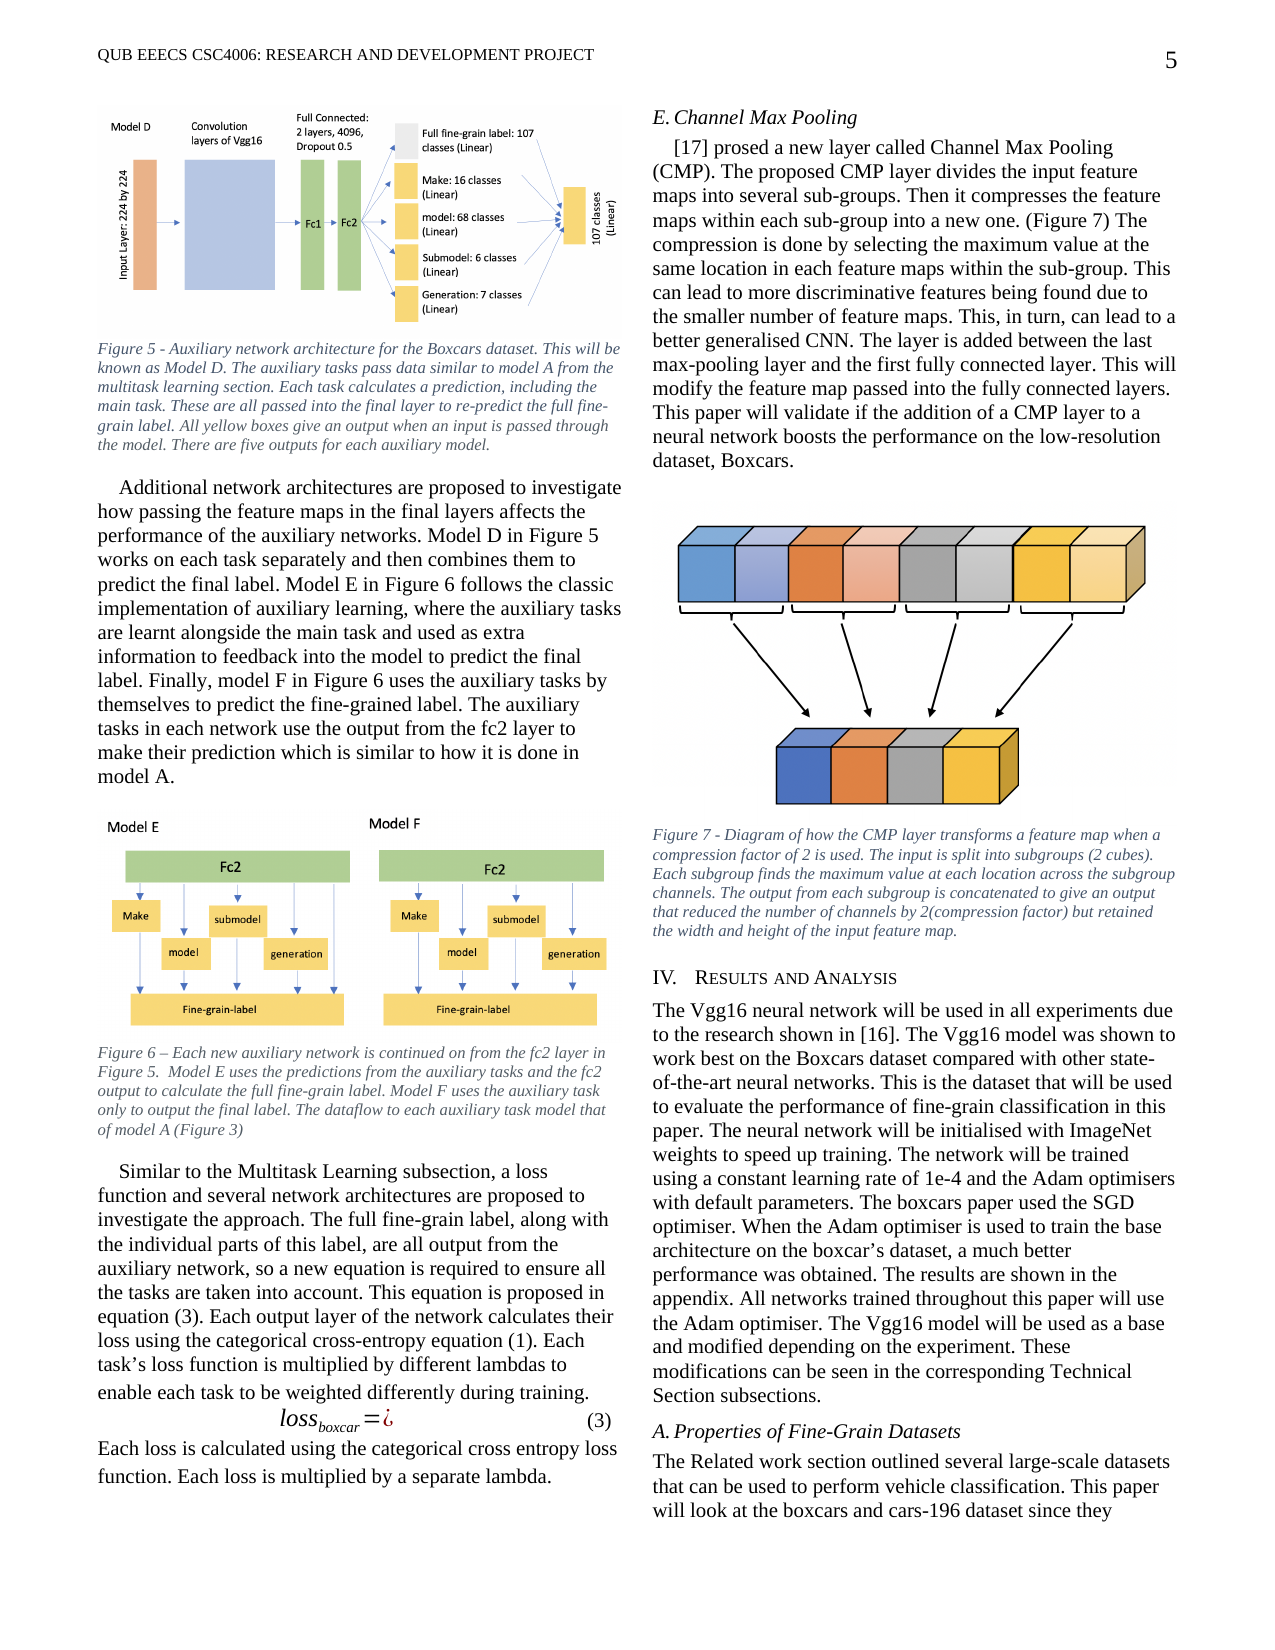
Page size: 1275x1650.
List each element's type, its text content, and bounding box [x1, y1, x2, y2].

picture [652, 501, 1178, 826]
picture [97, 809, 623, 1043]
subtitle Channel Max Pooling [652, 105, 1177, 129]
subtitle Properties of Fine-Grain Datasets [652, 1419, 1177, 1443]
text Figure 7 - Diagram of how the CMP layer transforms a feature map when a compression factor of 2 is used. The input is split into subgroups (2 cubes). Each subgroup finds the maximum value at each location across the subgroup channels. The output from each subgroup is concatenated to give an output that reduced the number of channels by 2(compression factor) but retained the width and height of the input feature map. [652, 826, 1177, 940]
text Similar to the Multitask Learning subsection, a loss function and several network architectures are proposed to investigate the approach. The full fine-grain label, along with the individual parts of this label, are all output from the auxiliary network, so a new equation is required to ensure all the tasks are taken into account. This equation is proposed in equation (3). Each output layer of the network calculates their loss using the categorical cross-entropy equation (1). Each task’s loss function is multiplied by different lambdas to enable each task to be weighted differently during training. [97, 1159, 622, 1404]
table_header [98, 1405, 576, 1436]
picture [97, 105, 623, 339]
text The Vgg16 neural network will be used in all experiments due to the research shown in [16]. The Vgg16 model was shown to work best on the Boxcars dataset compared with other state-of-the-art neural networks. This is the dataset that will be used to evaluate the performance of fine-grain classification in this paper. The neural network will be initialised with ImageNet weights to speed up training. The network will be trained using a constant learning rate of 1e-4 and the Adam optimisers with default parameters. The boxcars paper used the SGD optimiser. When the Adam optimiser is used to train the base architecture on the boxcar’s dataset, a much better performance was obtained. The results are shown in the appendix. All networks trained throughout this paper will use the Adam optimiser. The Vgg16 model will be used as a base and modified depending on the experiment. These modifications can be seen in the corresponding Technical Section subsections. [652, 998, 1177, 1407]
text Figure 5 - Auxiliary network architecture for the Boxcars dataset. This will be known as Model D. The auxiliary tasks pass data similar to model A from the multitask learning section. Each task calculates a prediction, including the main task. These are all passed into the final layer to re-predict the full fine-grain label. All yellow boxes give an output when an input is passed through the model. There are five outputs for each auxiliary model. [97, 339, 622, 454]
text [17] prosed a new layer called Channel Max Pooling (CMP). The proposed CMP layer divides the input feature maps into several sub-groups. Then it compresses the feature maps within each sub-group into a new one. (Figure 7) The compression is done by selecting the maximum value at the same location in each feature maps within the sub-group. This can lead to more discriminative features being found due to the smaller number of feature maps. This, in turn, can lead to a better generalised CNN. The layer is added between the last max-pooling layer and the first fully connected layer. This will modify the feature map passed into the fully connected layers. This paper will validate if the addition of a CMP layer to a neural network boosts the performance on the low-resolution dataset, Boxcars. [652, 135, 1177, 472]
text Each loss is calculated using the categorical cross entropy loss function. Each loss is multiplied by a separate lambda. [97, 1436, 622, 1489]
text Figure 6 – Each new auxiliary network is continued on from the fc2 layer in Figure 5. Model E uses the predictions from the auxiliary tasks and the fc2 output to calculate the full fine-grain label. Model F uses the auxiliary task only to output the final label. The dataflow to each auxiliary task model that of model A (Figure 3) [97, 1043, 622, 1138]
text Additional network architectures are proposed to investigate how passing the feature maps in the final layers affects the performance of the auxiliary networks. Model D in Figure 5 works on each task separately and then combines them to predict the final label. Model E in Figure 6 follows the classic implementation of auxiliary learning, where the auxiliary tasks are learnt alongside the main task and used as extra information to feedback into the model to predict the final label. Finally, model F in Figure 6 uses the auxiliary tasks by themselves to predict the fine-grained label. The auxiliary tasks in each network use the output from the fc2 layer to make their prediction which is similar to how it is done in model A. [97, 475, 622, 788]
table_header (3) [576, 1405, 622, 1436]
subtitle Results and Analysis [652, 965, 1177, 989]
